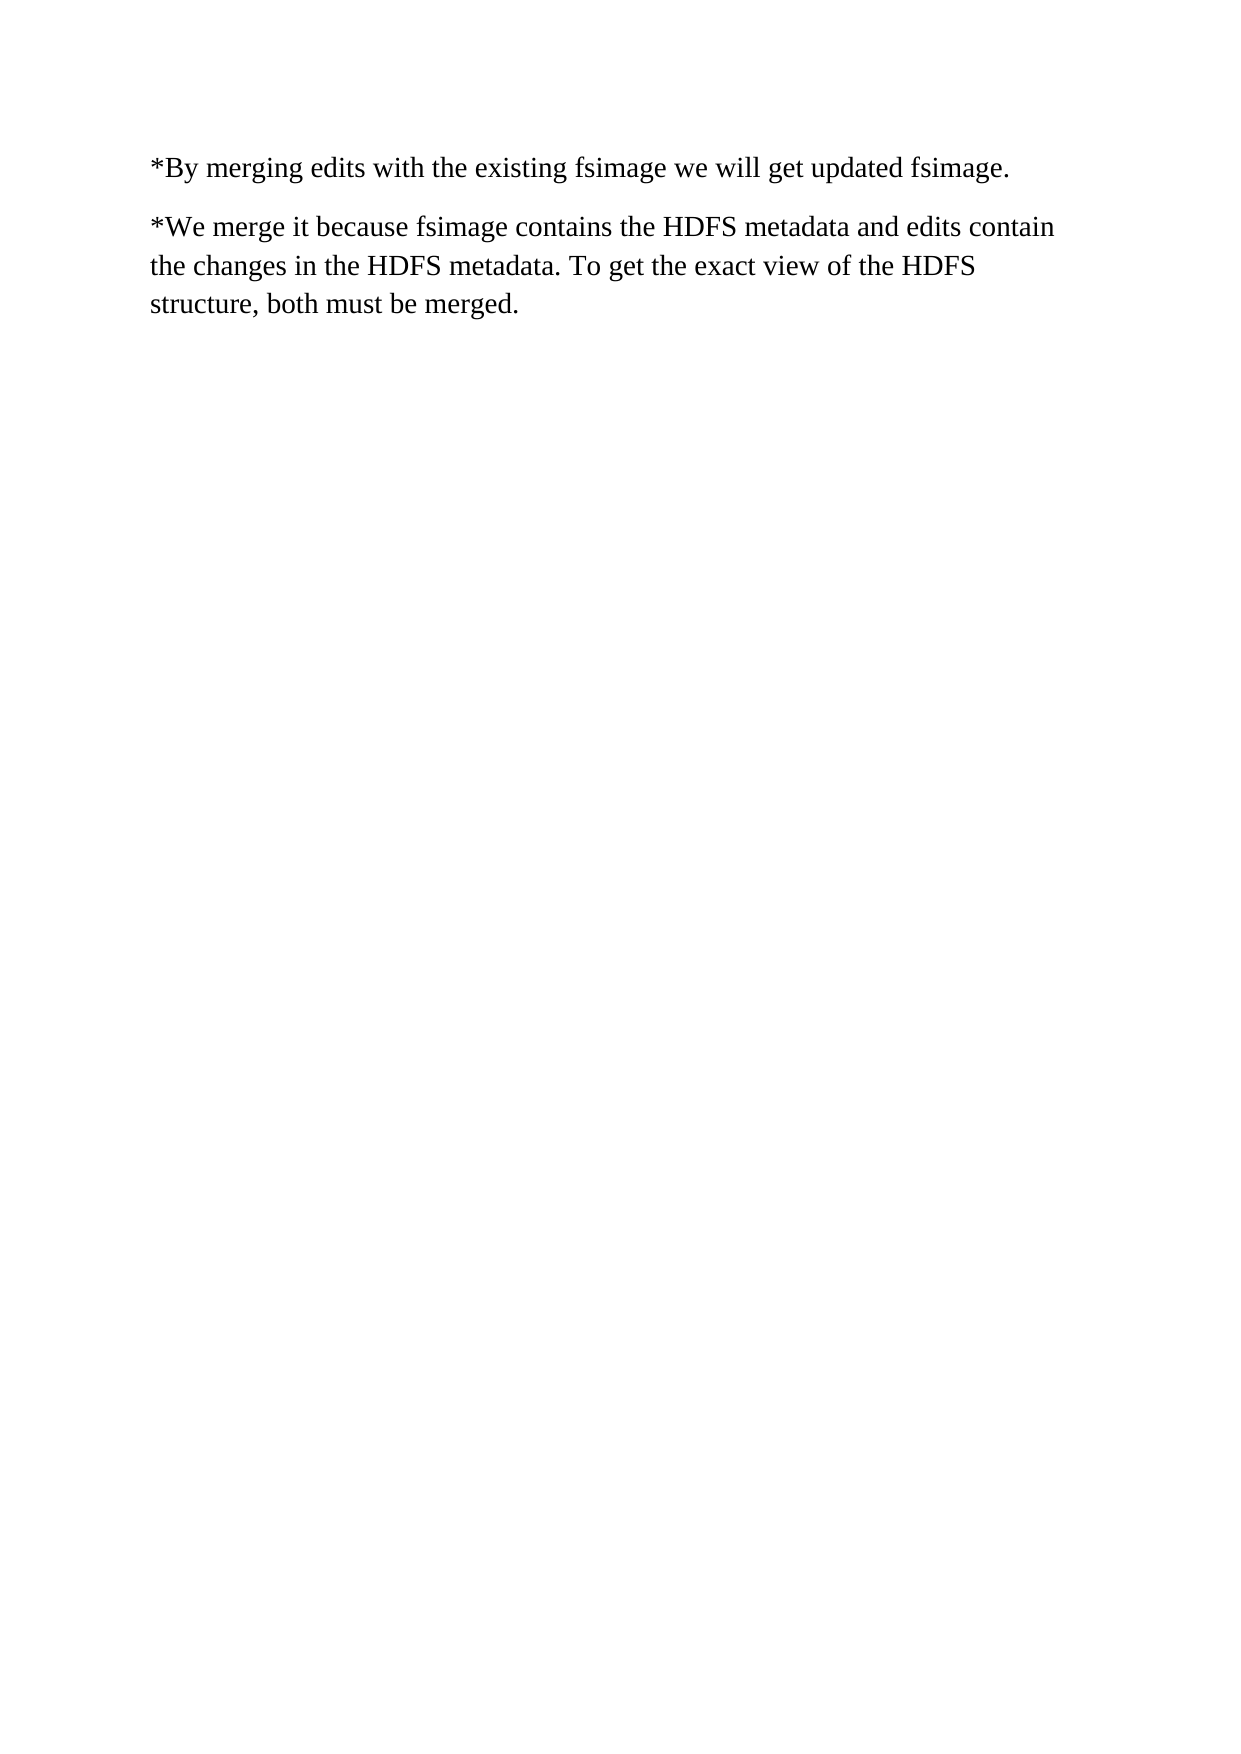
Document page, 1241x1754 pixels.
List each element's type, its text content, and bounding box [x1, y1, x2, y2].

text *By merging edits with the existing fsimage we will get updated fsimage. [150, 150, 1090, 183]
text *We merge it because fsimage contains the HDFS metadata and edits contain the changes in the HDFS metadata. To get the exact view of the HDFS structure, both must be merged. [150, 209, 1090, 320]
